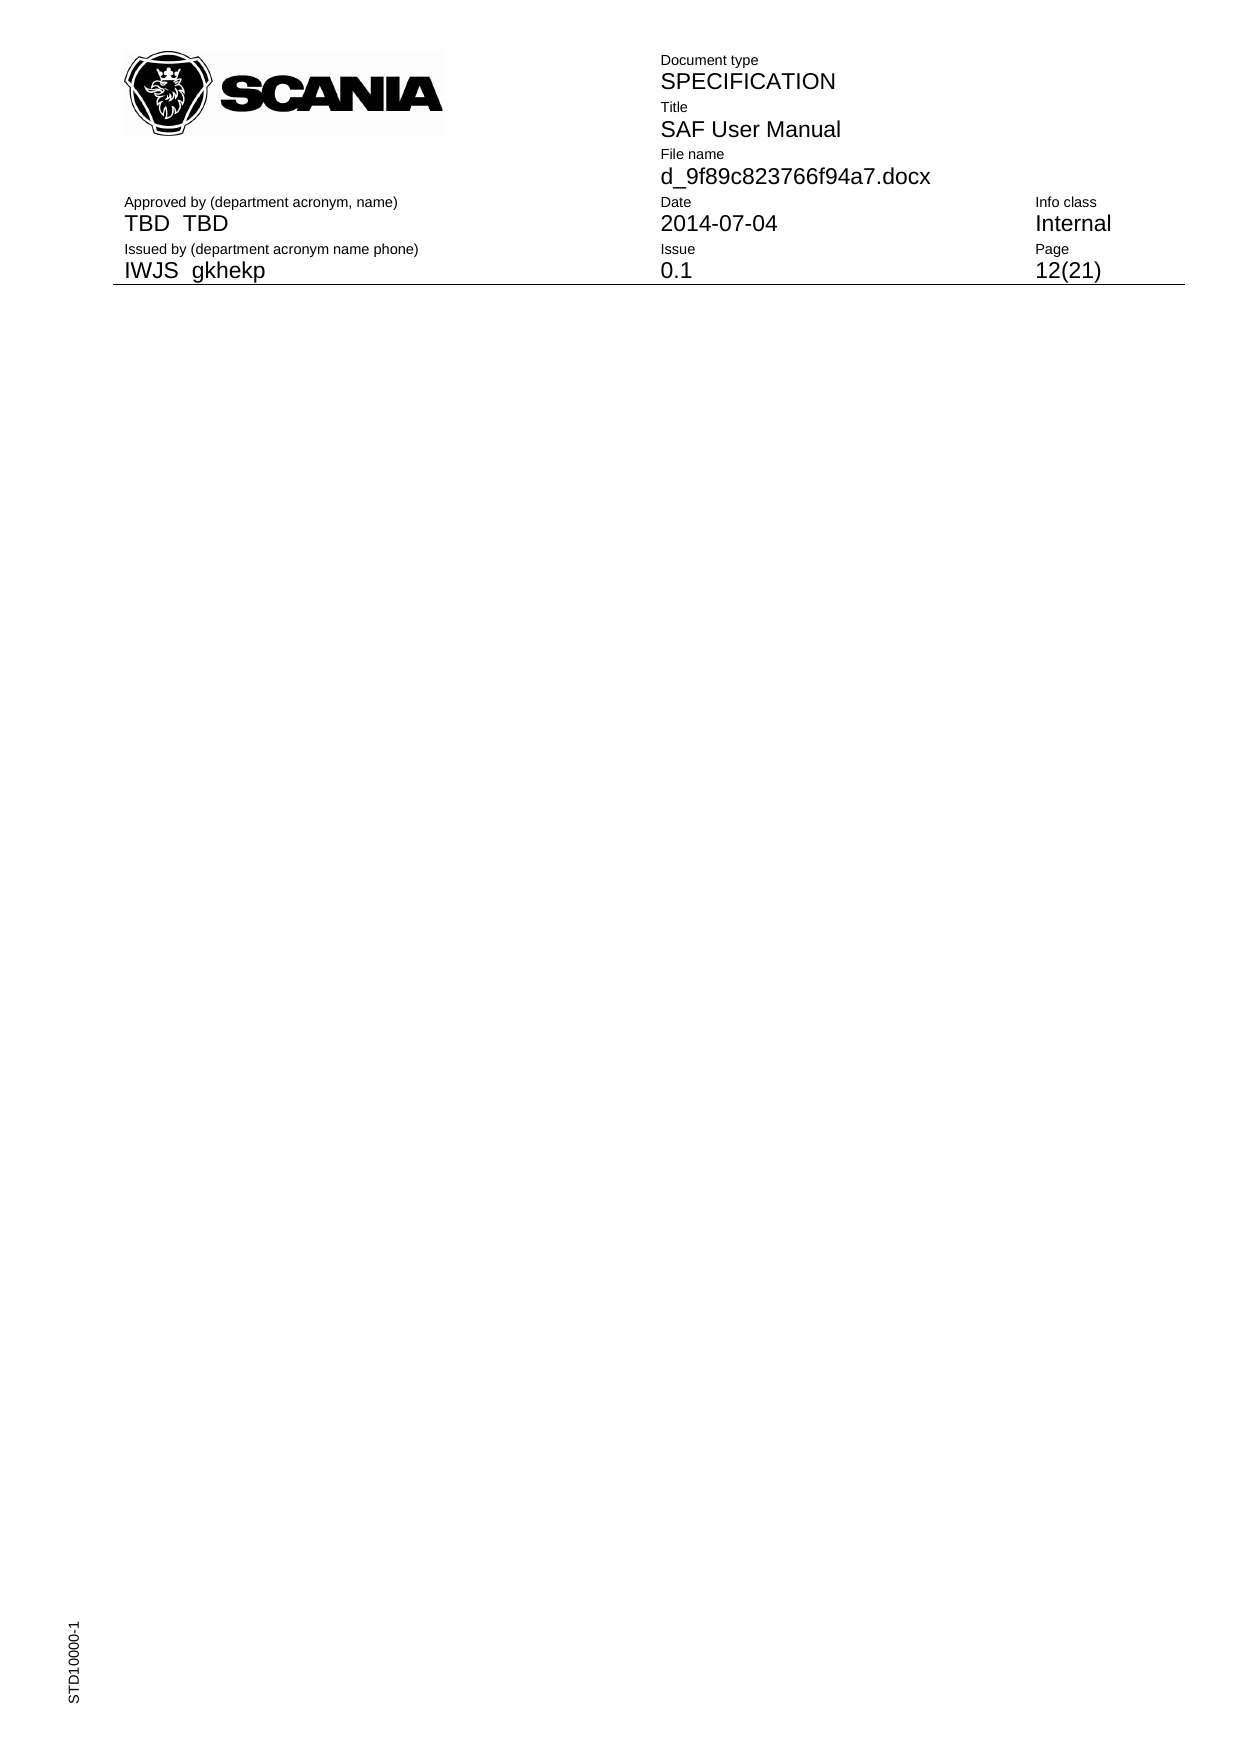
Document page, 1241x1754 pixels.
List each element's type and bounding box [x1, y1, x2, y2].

picture [124, 51, 443, 136]
